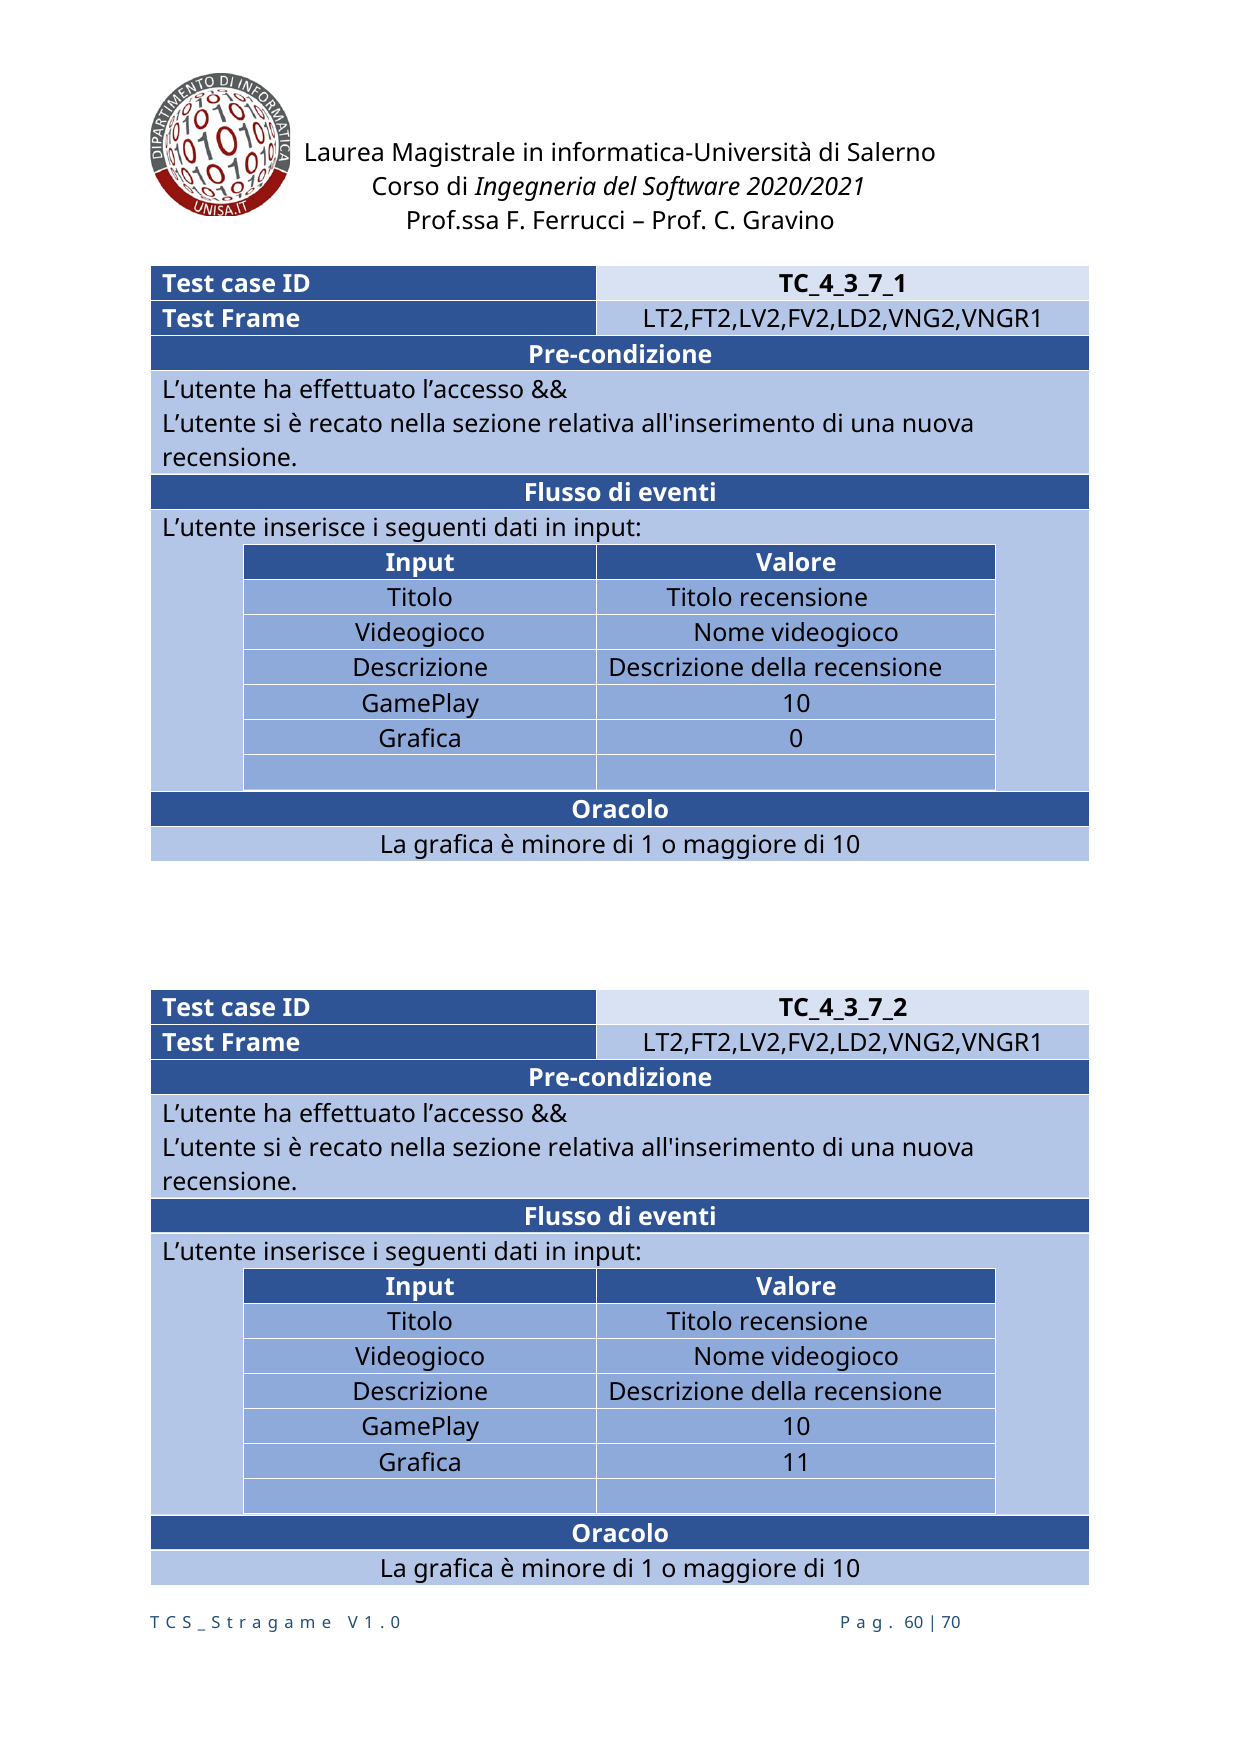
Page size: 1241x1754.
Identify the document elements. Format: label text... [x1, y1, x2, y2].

table_header Test case ID [151, 990, 596, 1024]
picture [149, 73, 290, 215]
table_cell L’utente inserisce i seguenti dati in input: [151, 1234, 1089, 1514]
table_cell L’utente inserisce i seguenti dati in input: [151, 510, 1089, 791]
table_cell LT2,FT2,LV2,FV2,LD2,VNG2,VNGR1 [597, 301, 1089, 335]
table_cell La grafica è minore di 1 o maggiore di 10 [151, 1551, 1089, 1585]
table_cell Test Frame [151, 301, 596, 335]
table_header TC_4_3_7_2 [597, 990, 1089, 1024]
table_cell Test Frame [151, 1025, 596, 1059]
table_header TC_4_3_7_1 [597, 266, 1089, 300]
table_cell Pre-condizione [151, 1060, 1089, 1094]
table_cell Pre-condizione [151, 336, 1089, 370]
table_cell LT2,FT2,LV2,FV2,LD2,VNG2,VNGR1 [597, 1025, 1089, 1059]
table_cell Oracolo [151, 1516, 1089, 1549]
table_cell Oracolo [151, 792, 1089, 826]
table_cell Flusso di eventi [151, 475, 1089, 509]
table_header Test case ID [151, 266, 596, 300]
table_cell L’utente ha effettuato l’accesso && L’utente si è recato nella sezione relativa all'inserimento di una nuova recensione. [151, 1095, 1089, 1197]
table_cell Flusso di eventi [151, 1199, 1089, 1232]
table_cell La grafica è minore di 1 o maggiore di 10 [151, 827, 1089, 861]
table_cell L’utente ha effettuato l’accesso && L’utente si è recato nella sezione relativa all'inserimento di una nuova recensione. [151, 371, 1089, 473]
